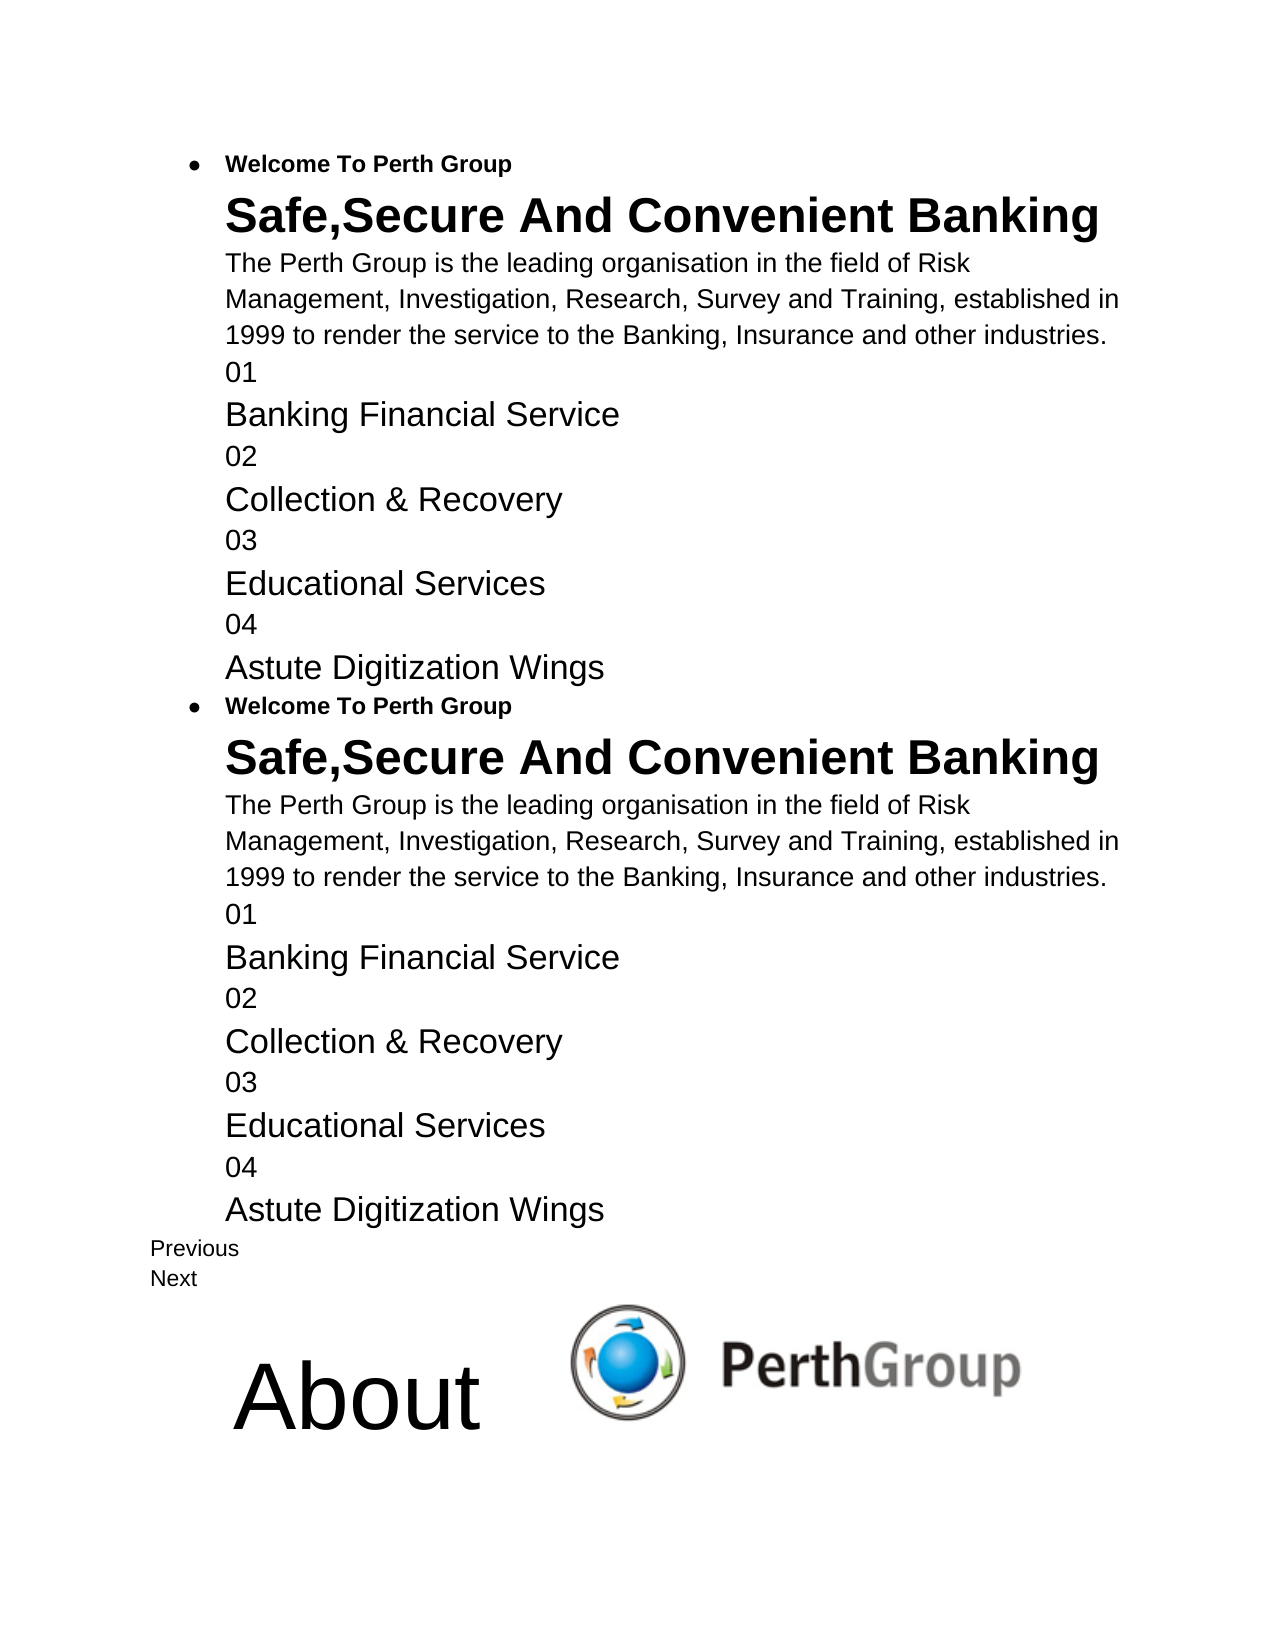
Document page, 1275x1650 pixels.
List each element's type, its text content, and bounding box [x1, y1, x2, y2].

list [187, 150, 1125, 686]
text Previous [150, 1234, 1125, 1261]
picture [507, 1295, 1042, 1430]
text Next [150, 1265, 1125, 1291]
